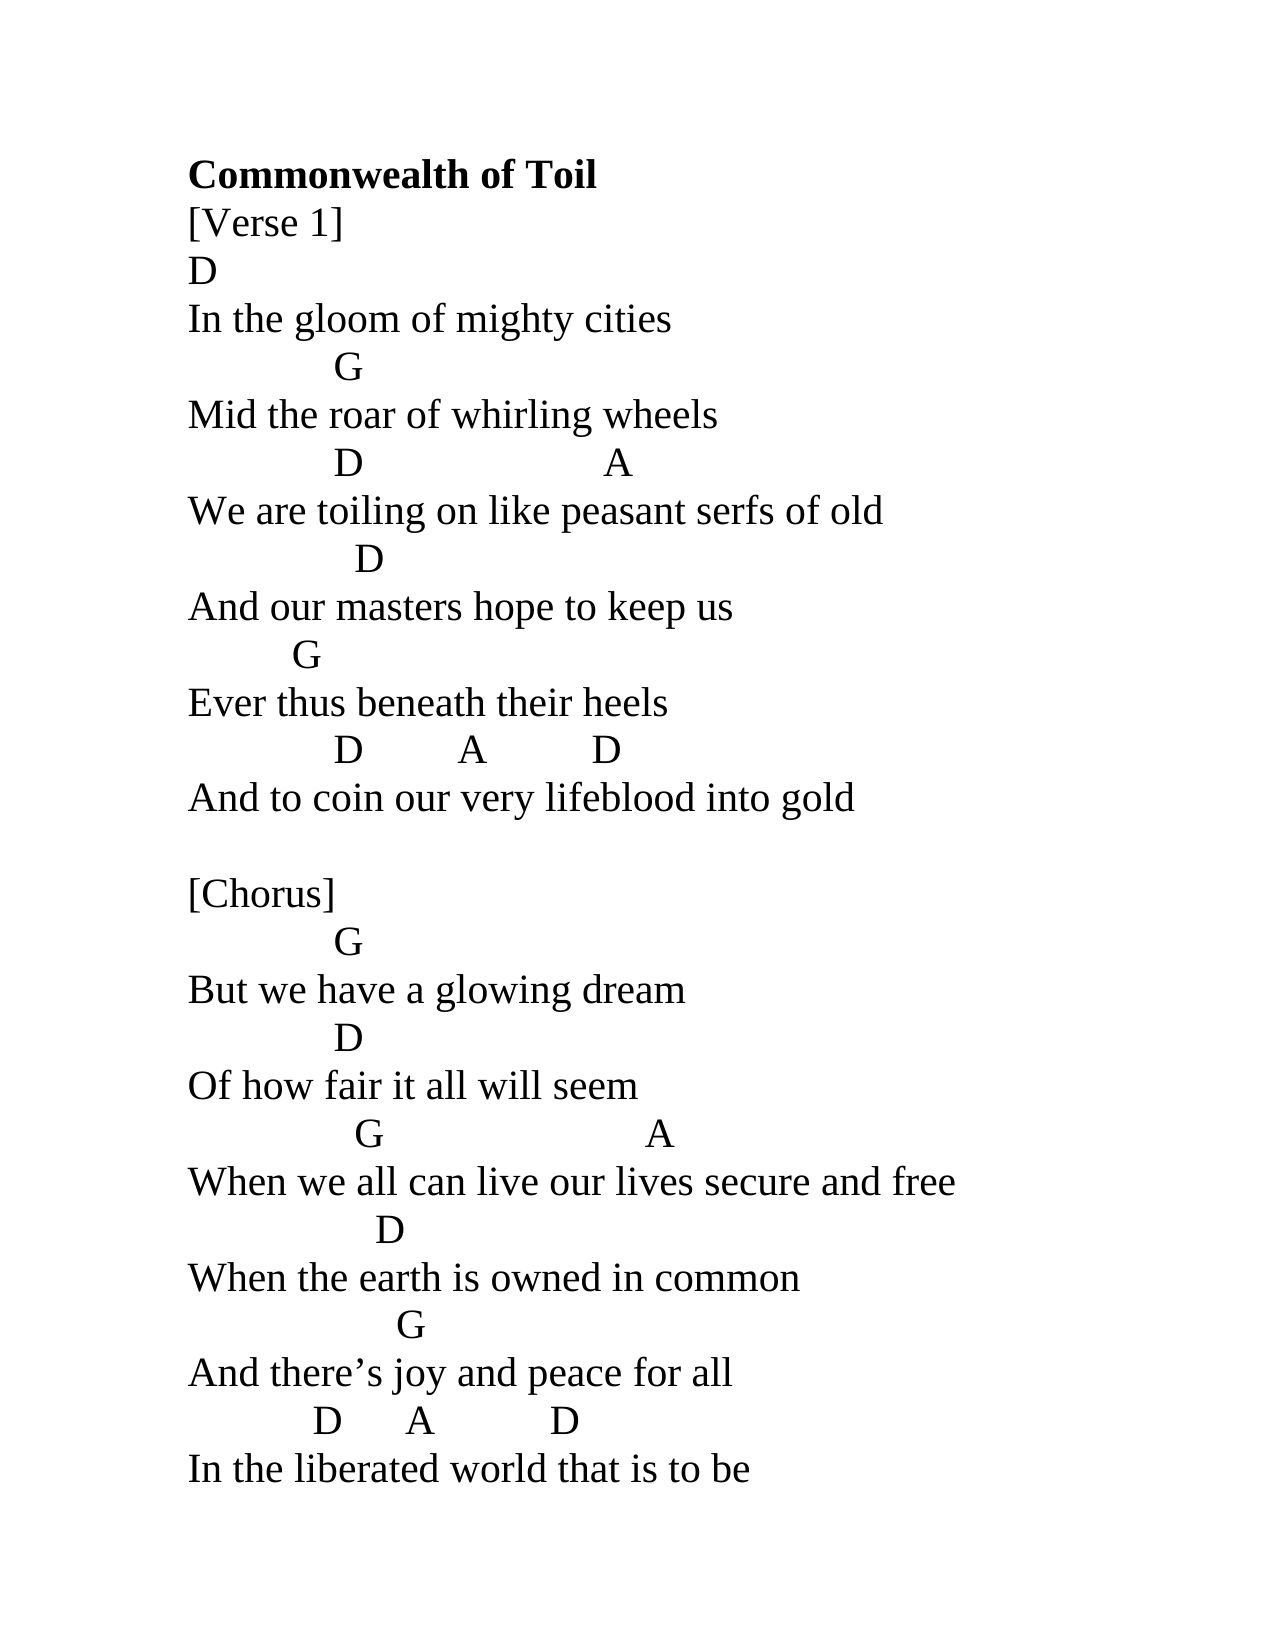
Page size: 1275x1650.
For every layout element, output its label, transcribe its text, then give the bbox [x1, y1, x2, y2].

text When the earth is owned in common [187, 1252, 1087, 1300]
text [Verse 1] [187, 198, 1087, 246]
text G [187, 917, 1087, 964]
text G A [187, 1108, 1087, 1156]
text And our masters hope to keep us [187, 581, 1087, 629]
text G [187, 342, 1087, 389]
text And there’s joy and peace for all [187, 1348, 1087, 1396]
text Ever thus beneath their heels [187, 677, 1087, 725]
text D [187, 1012, 1087, 1060]
text We are toiling on like peasant serfs of old [187, 485, 1087, 533]
text When we all can live our lives secure and free [187, 1156, 1087, 1204]
text In the gloom of mighty cities [187, 294, 1087, 342]
text D A D [187, 1396, 1087, 1444]
text D A D [187, 725, 1087, 773]
text G [187, 1300, 1087, 1348]
text And to coin our very lifeblood into gold [187, 773, 1087, 821]
text D [187, 246, 1087, 294]
text D [187, 1204, 1087, 1252]
text D [187, 533, 1087, 581]
text Of how fair it all will seem [187, 1060, 1087, 1108]
text In the liberated world that is to be [187, 1444, 1087, 1492]
text G [187, 629, 1087, 677]
text Commonwealth of Toil [187, 150, 1087, 198]
text D A [187, 437, 1087, 485]
text But we have a glowing dream [187, 964, 1087, 1012]
text Mid the roar of whirling wheels [187, 389, 1087, 437]
text [Chorus] [187, 869, 1087, 917]
